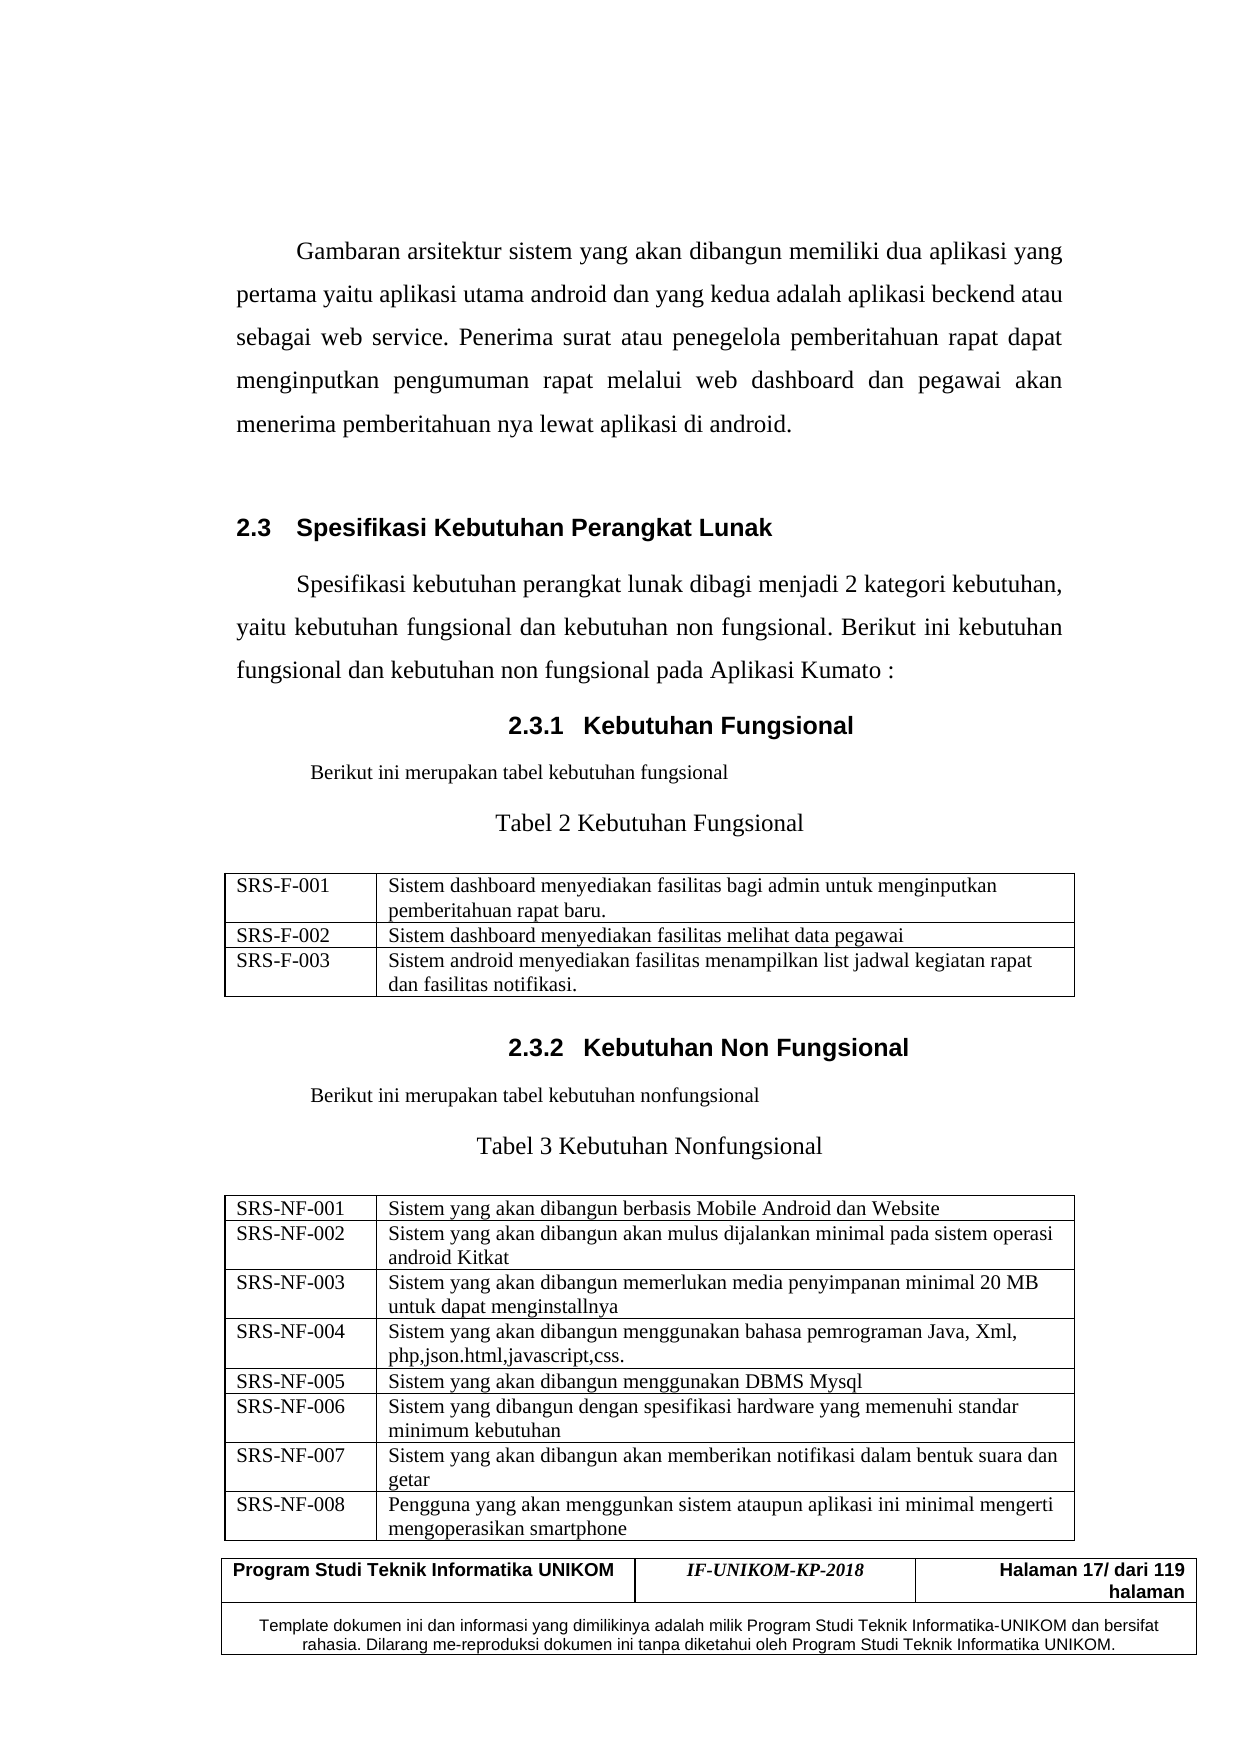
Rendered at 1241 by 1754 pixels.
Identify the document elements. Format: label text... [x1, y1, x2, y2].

table_cell SRS-NF-008 [226, 1492, 376, 1540]
text Berikut ini merupakan tabel kebutuhan nonfungsional [310, 1083, 1063, 1131]
text Berikut ini merupakan tabel kebutuhan fungsional [310, 760, 1063, 808]
table_cell Sistem yang akan dibangun memerlukan media penyimpanan minimal 20 MB untuk dapat menginstallnya [377, 1270, 1074, 1318]
table_header SRS-NF-001 [226, 1196, 376, 1220]
table_cell Sistem yang akan dibangun menggunakan bahasa pemrograman Java, Xml, php,json.html,javascript,css. [377, 1319, 1074, 1367]
table_cell SRS-F-002 [226, 923, 376, 947]
table_cell Sistem yang akan dibangun akan mulus dijalankan minimal pada sistem operasi android Kitkat [377, 1221, 1074, 1269]
table_cell Sistem dashboard menyediakan fasilitas melihat data pegawai [377, 923, 1074, 947]
table_cell Sistem yang dibangun dengan spesifikasi hardware yang memenuhi standar minimum kebutuhan [377, 1394, 1074, 1442]
table_cell SRS-NF-005 [226, 1369, 376, 1393]
text Spesifikasi kebutuhan perangkat lunak dibagi menjadi 2 kategori kebutuhan, yaitu kebutuhan fungsional dan kebutuhan non fungsional. Berikut ini kebutuhan fungsional dan kebutuhan non fungsional pada Aplikasi Kumato : [236, 569, 1063, 684]
table_cell SRS-NF-003 [226, 1270, 376, 1318]
table_header Sistem yang akan dibangun berbasis Mobile Android dan Website [377, 1196, 1074, 1220]
table_header SRS-F-001 [226, 874, 376, 922]
table_cell SRS-NF-006 [226, 1394, 376, 1442]
table_header Sistem dashboard menyediakan fasilitas bagi admin untuk menginputkan pemberitahuan rapat baru. [377, 874, 1074, 922]
table_cell SRS-F-003 [226, 948, 376, 996]
text Gambaran arsitektur sistem yang akan dibangun memiliki dua aplikasi yang pertama yaitu aplikasi utama android dan yang kedua adalah aplikasi beckend atau sebagai web service. Penerima surat atau penegelola pemberitahuan rapat dapat menginputkan pengumuman rapat melalui web dashboard dan pegawai akan menerima pemberitahuan nya lewat aplikasi di android. [236, 236, 1063, 437]
table_cell Pengguna yang akan menggunkan sistem ataupun aplikasi ini minimal mengerti mengoperasikan smartphone [377, 1492, 1074, 1540]
subtitle Spesifikasi Kebutuhan Perangkat Lunak [236, 513, 1063, 542]
subtitle Kebutuhan Fungsional [508, 711, 1063, 740]
table_cell Sistem yang akan dibangun menggunakan DBMS Mysql [377, 1369, 1074, 1393]
subtitle Kebutuhan Non Fungsional [508, 1033, 1063, 1062]
table_cell SRS-NF-002 [226, 1221, 376, 1269]
table_cell Sistem android menyediakan fasilitas menampilkan list jadwal kegiatan rapat dan fasilitas notifikasi. [377, 948, 1074, 996]
table_cell SRS-NF-004 [226, 1319, 376, 1367]
table_cell Sistem yang akan dibangun akan memberikan notifikasi dalam bentuk suara dan getar [377, 1443, 1074, 1491]
table_cell SRS-NF-007 [226, 1443, 376, 1491]
